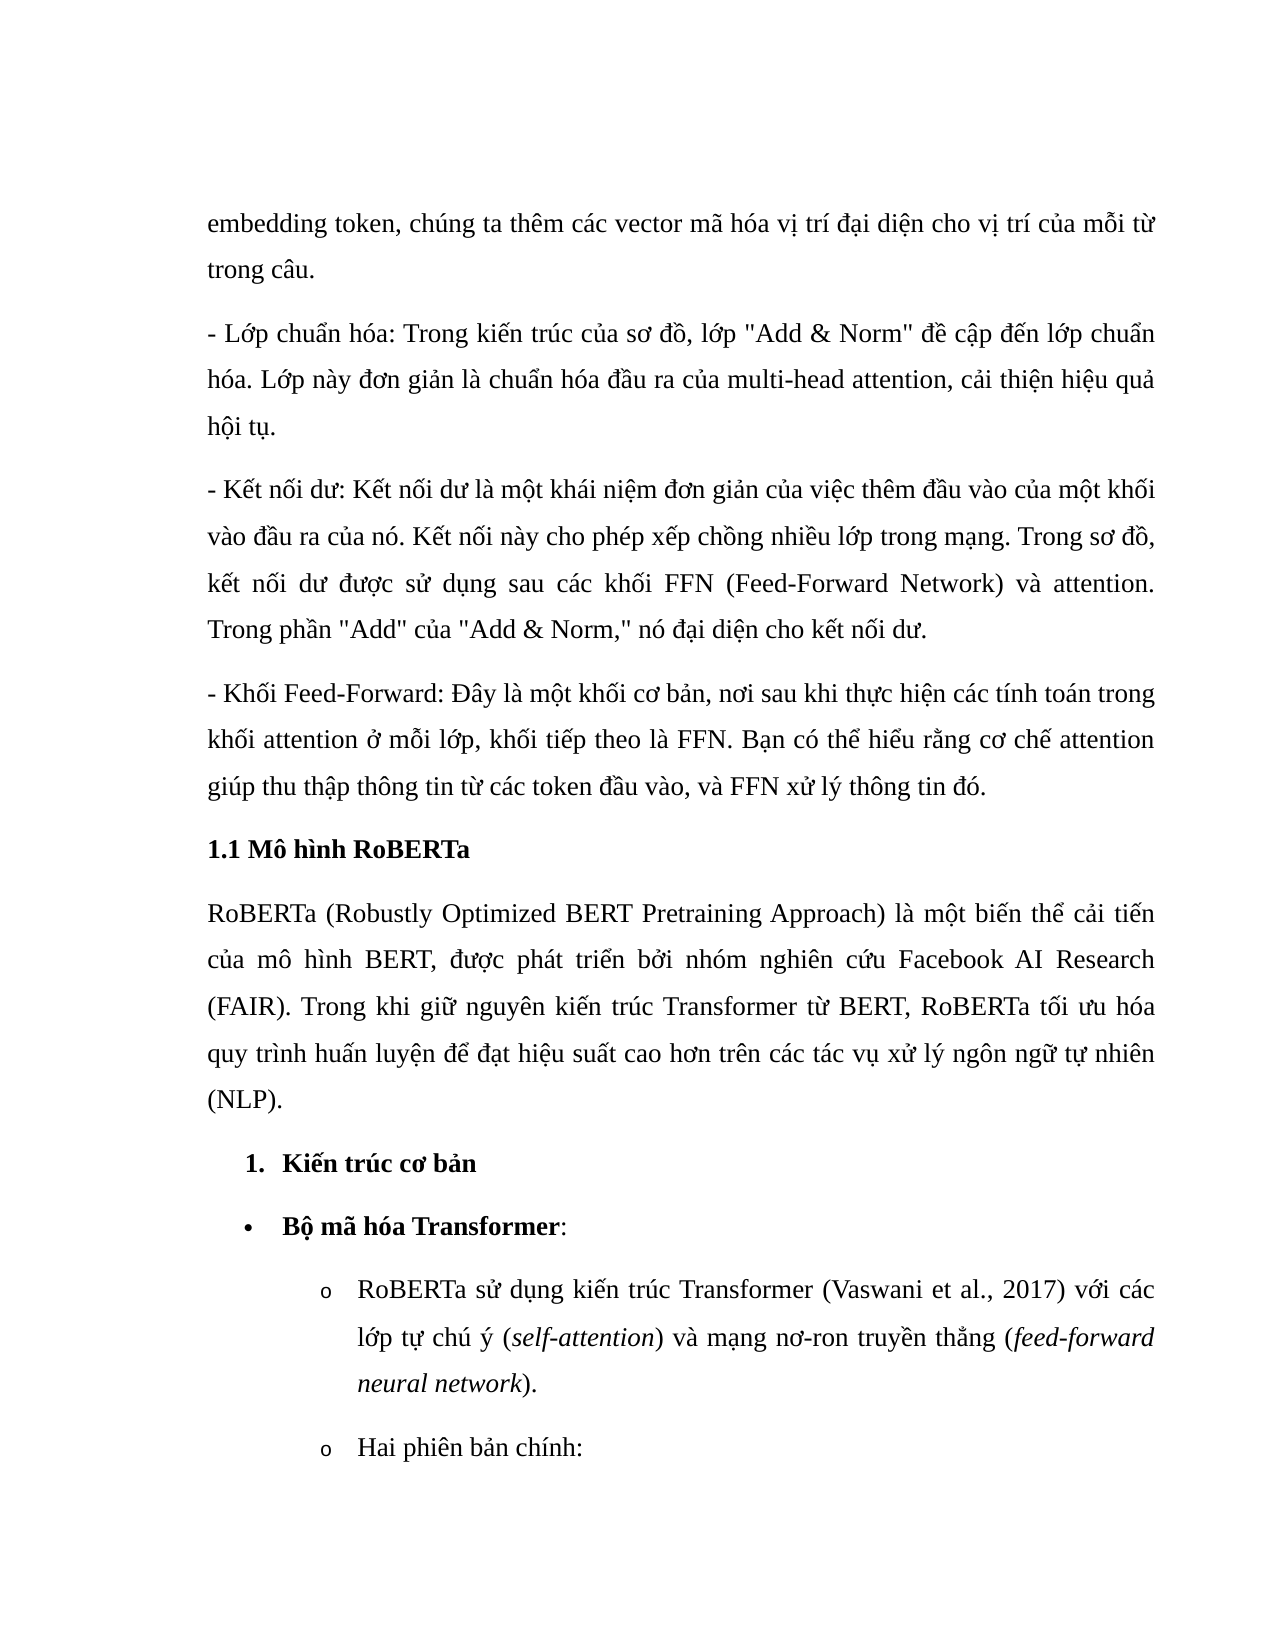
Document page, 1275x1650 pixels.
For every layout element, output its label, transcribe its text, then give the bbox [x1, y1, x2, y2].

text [207, 207, 1156, 285]
list Hai phiên bản chính: [319, 1431, 1156, 1462]
text RoBERTa (Robustly Optimized BERT Pretraining Approach) là một biến thể cải tiến của mô hình BERT, được phát triển bởi nhóm nghiên cứu Facebook AI Research (FAIR). Trong khi giữ nguyên kiến trúc Transformer từ BERT, RoBERTa tối ưu hóa quy trình huấn luyện để đạt hiệu suất cao hơn trên các tác vụ xử lý ngôn ngữ tự nhiên (NLP). [207, 897, 1156, 1115]
list Kiến trúc cơ bản [244, 1147, 1156, 1178]
text - Kết nối dư: Kết nối dư là một khái niệm đơn giản của việc thêm đầu vào của một khối vào đầu ra của nó. Kết nối này cho phép xếp chồng nhiều lớp trong mạng. Trong sơ đồ, kết nối dư được sử dụng sau các khối FFN (Feed-Forward Network) và attention. Trong phần "Add" của "Add & Norm," nó đại diện cho kết nối dư. [207, 474, 1156, 645]
text - Khối Feed-Forward: Đây là một khối cơ bản, nơi sau khi thực hiện các tính toán trong khối attention ở mỗi lớp, khối tiếp theo là FFN. Bạn có thể hiểu rằng cơ chế attention giúp thu thập thông tin từ các token đầu vào, và FFN xử lý thông tin đó. [207, 677, 1156, 801]
list RoBERTa sử dụng kiến trúc Transformer (Vaswani et al., 2017) với các lớp tự chú ý (self-attention) và mạng nơ-ron truyền thẳng (feed-forward neural network). [319, 1274, 1156, 1398]
text - Lớp chuẩn hóa: Trong kiến trúc của sơ đồ, lớp "Add & Norm" đề cập đến lớp chuẩn hóa. Lớp này đơn giản là chuẩn hóa đầu ra của multi-head attention, cải thiện hiệu quả hội tụ. [207, 317, 1156, 441]
list Bộ mã hóa Transformer: [244, 1210, 1156, 1241]
text 1.1 Mô hình RoBERTa [207, 834, 1156, 865]
